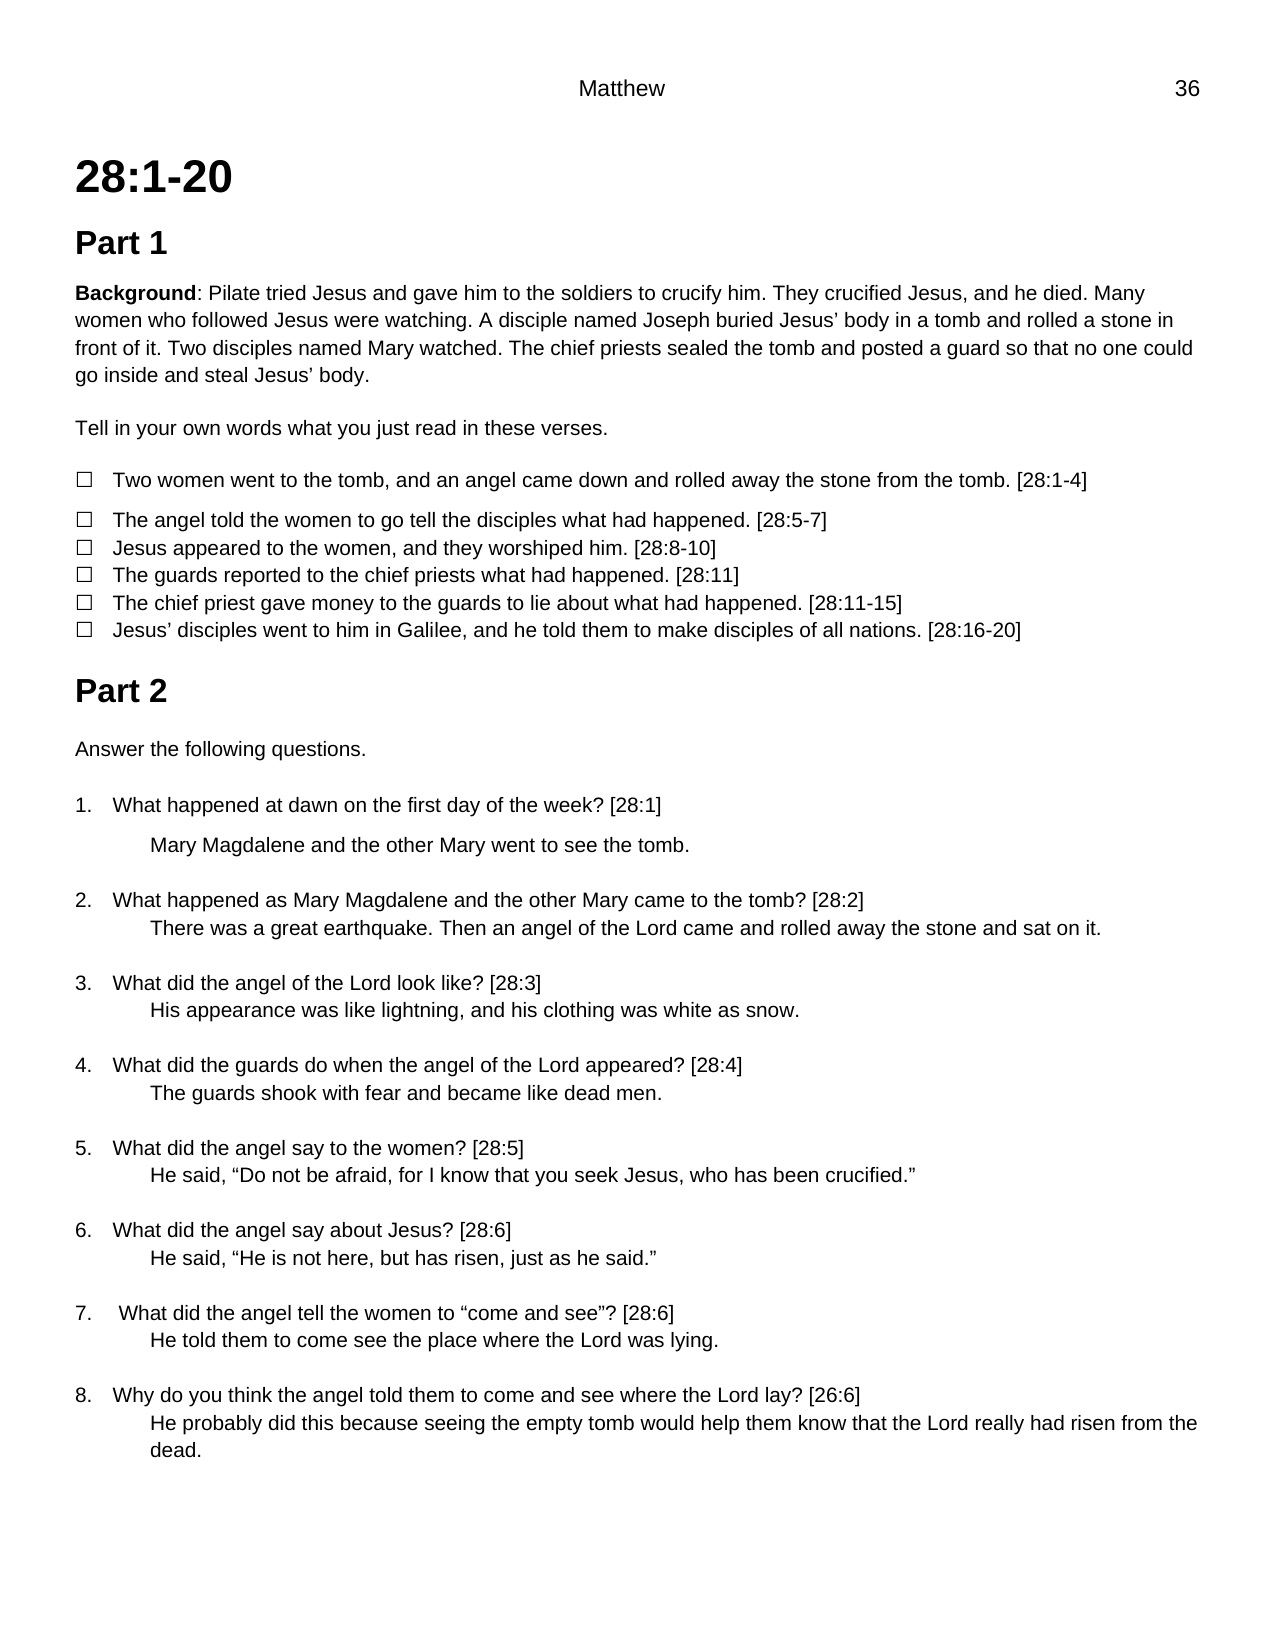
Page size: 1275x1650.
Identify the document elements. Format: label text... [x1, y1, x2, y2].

text Answer the following questions. [75, 737, 1200, 761]
list What did the angel say to the women? [28:5] [75, 1136, 1200, 1160]
text Tell in your own words what you just read in these verses. [75, 416, 1200, 439]
list What did the angel of the Lord look like? [28:3] [75, 971, 1200, 995]
list Jesus’ disciples went to him in Galilee, and he told them to make disciples of all nations. [28:16-20] [75, 618, 1200, 642]
text Background: Pilate tried Jesus and gave him to the soldiers to crucify him. They crucified Jesus, and he died. Many women who followed Jesus were watching. A disciple named Joseph buried Jesus’ body in a tomb and rolled a stone in front of it. Two disciples named Mary watched. The chief priests sealed the tomb and posted a guard so that no one could go inside and steal Jesus’ body. [75, 281, 1200, 387]
list What happened as Mary Magdalene and the other Mary came to the tomb? [28:2] [75, 888, 1200, 912]
text There was a great earthquake. Then an angel of the Lord came and rolled away the stone and sat on it. [150, 916, 1200, 940]
list The guards reported to the chief priests what had happened. [28:11] [75, 563, 1200, 587]
list Jesus appeared to the women, and they worshiped him. [28:8-10] [75, 536, 1200, 559]
text He said, “Do not be afraid, for I know that you seek Jesus, who has been crucified.” [150, 1163, 1200, 1187]
text Mary Magdalene and the other Mary went to see the tomb. [150, 833, 1200, 857]
text His appearance was like lightning, and his clothing was white as snow. [150, 998, 1200, 1022]
list The angel told the women to go tell the disciples what had happened. [28:5-7] [75, 508, 1200, 532]
text Part 1 [75, 223, 1200, 261]
text The guards shook with fear and became like dead men. [150, 1081, 1200, 1105]
text He said, “He is not here, but has risen, just as he said.” [150, 1246, 1200, 1270]
list What did the angel tell the women to “come and see”? [28:6] [75, 1301, 1200, 1325]
text He probably did this because seeing the empty tomb would help them know that the Lord really had risen from the dead. [150, 1411, 1200, 1462]
list What did the angel say about Jesus? [28:6] [75, 1218, 1200, 1242]
list What happened at dawn on the first day of the week? [28:1] [75, 793, 1200, 817]
list Why do you think the angel told them to come and see where the Lord lay? [26:6] [75, 1383, 1200, 1407]
list Two women went to the tomb, and an angel came down and rolled away the stone from the tomb. [28:1-4] [75, 468, 1200, 492]
text Part 2 [75, 671, 1200, 709]
subtitle 28:1-20 [75, 150, 1200, 203]
list The chief priest gave money to the guards to lie about what had happened. [28:11-15] [75, 591, 1200, 614]
list What did the guards do when the angel of the Lord appeared? [28:4] [75, 1053, 1200, 1077]
text He told them to come see the place where the Lord was lying. [150, 1328, 1200, 1352]
